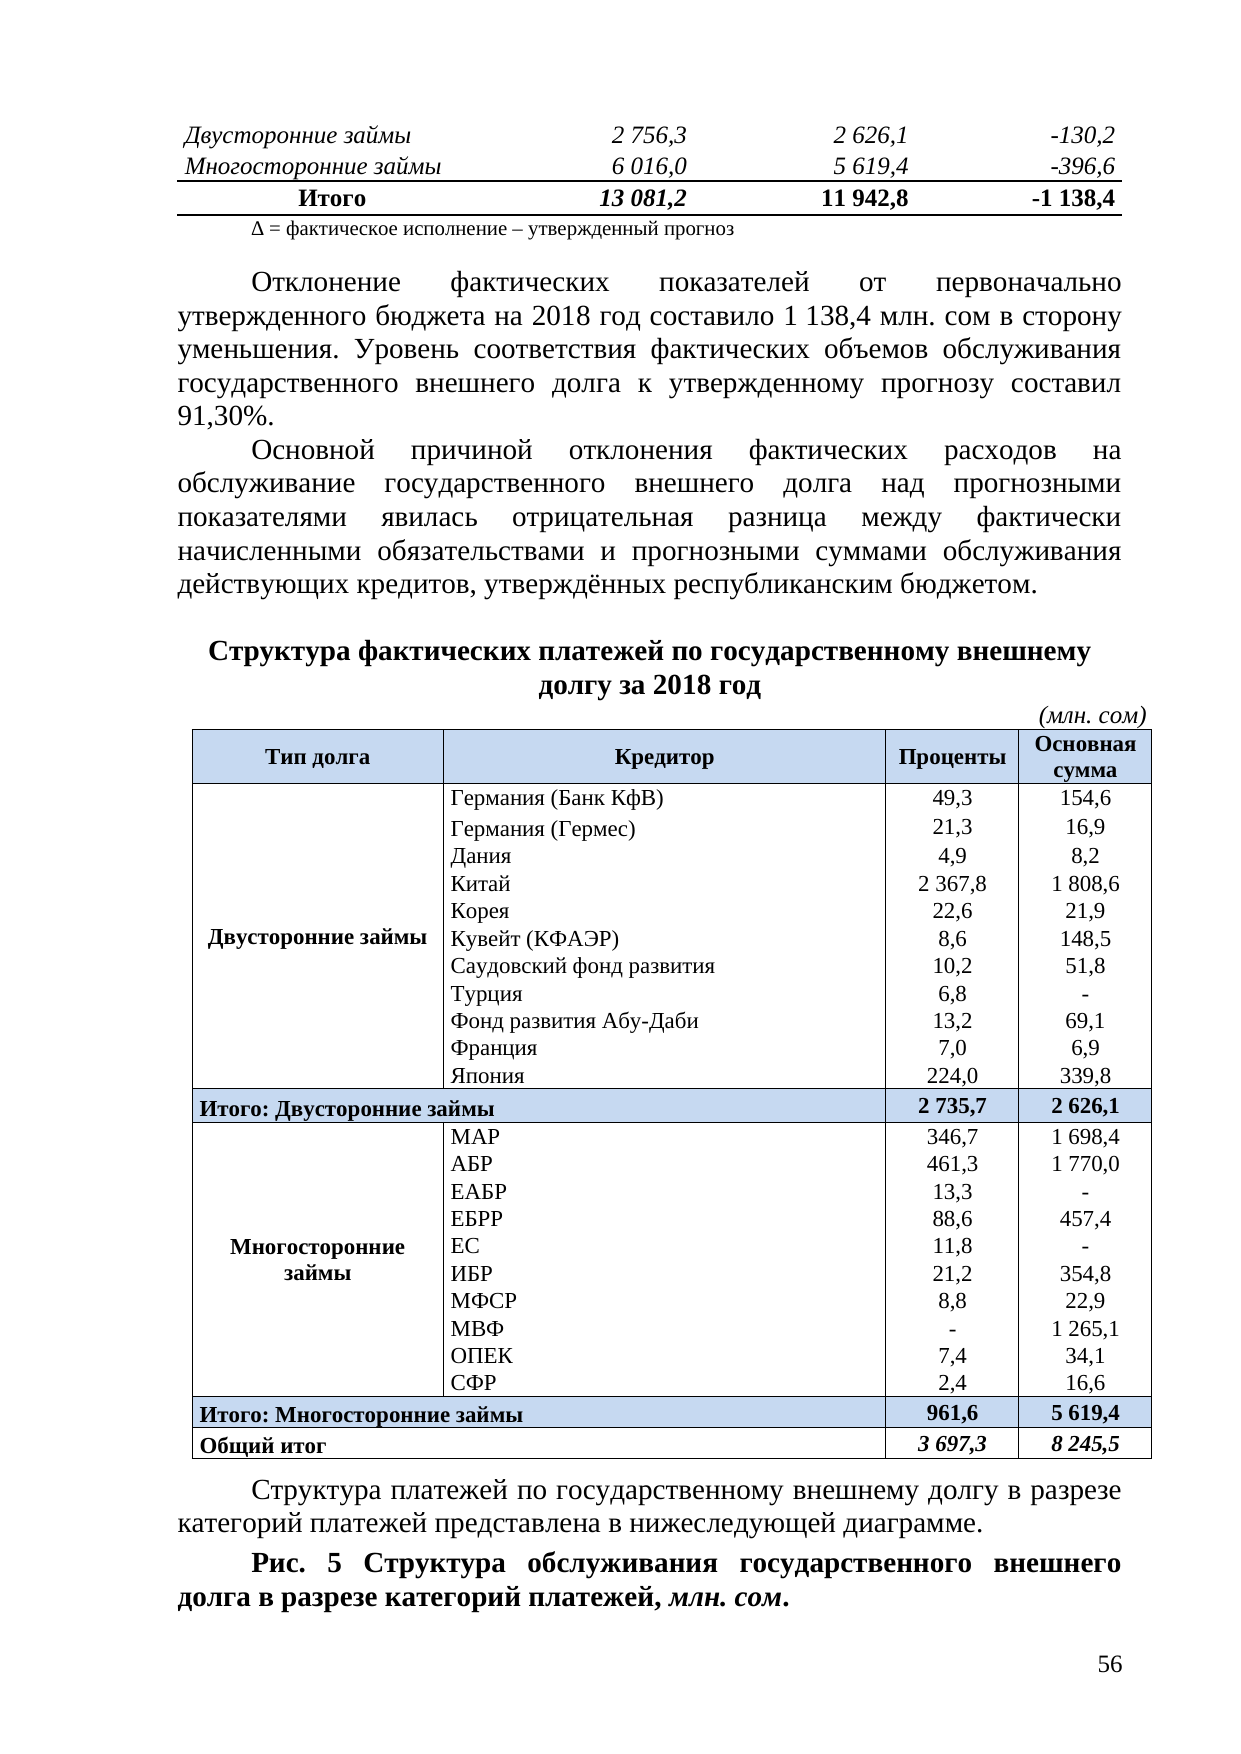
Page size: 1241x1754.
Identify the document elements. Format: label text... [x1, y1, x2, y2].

text ∆ = фактическое исполнение – утвержденный прогноз [177, 216, 1122, 240]
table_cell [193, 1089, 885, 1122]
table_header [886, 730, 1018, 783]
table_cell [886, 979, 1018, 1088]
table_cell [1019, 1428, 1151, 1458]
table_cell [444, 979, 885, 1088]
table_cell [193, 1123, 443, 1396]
text Структура платежей по государственному внешнему долгу в разрезе категорий платежей представлена в нижеследующей диаграмме. [177, 1472, 1122, 1539]
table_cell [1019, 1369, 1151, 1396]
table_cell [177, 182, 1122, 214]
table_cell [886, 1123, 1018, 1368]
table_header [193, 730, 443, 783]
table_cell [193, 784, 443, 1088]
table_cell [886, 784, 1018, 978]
text Структура фактических платежей по государственному внешнему долгу за 2018 год [177, 633, 1122, 700]
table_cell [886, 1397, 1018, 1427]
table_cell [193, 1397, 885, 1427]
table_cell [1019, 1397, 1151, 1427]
text Отклонение фактических показателей от первоначально утвержденного бюджета на 2018 год составило 1 138,4 млн. сом в сторону уменьшения. Уровень соответствия фактических объемов обслуживания государственного внешнего долга к утвержденному прогнозу составил 91,30%. [177, 264, 1122, 432]
text Основной причиной отклонения фактических расходов на обслуживание государственного внешнего долга над прогнозными показателями явилась отрицательная разница между фактически начисленными обязательствами и прогнозными суммами обслуживания действующих кредитов, утверждённых республиканским бюджетом. [177, 432, 1122, 600]
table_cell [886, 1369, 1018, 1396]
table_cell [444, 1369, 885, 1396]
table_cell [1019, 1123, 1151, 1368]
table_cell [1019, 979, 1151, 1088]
text (млн. сом) [916, 700, 1152, 729]
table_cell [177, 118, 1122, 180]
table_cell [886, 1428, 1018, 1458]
text Рис. 5 Структура обслуживания государственного внешнего долга в разрезе категорий платежей, млн. сом. [177, 1545, 1122, 1612]
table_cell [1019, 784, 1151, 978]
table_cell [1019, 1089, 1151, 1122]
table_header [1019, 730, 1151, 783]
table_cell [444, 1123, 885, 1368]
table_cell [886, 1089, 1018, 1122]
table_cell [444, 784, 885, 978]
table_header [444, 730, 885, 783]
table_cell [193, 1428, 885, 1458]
